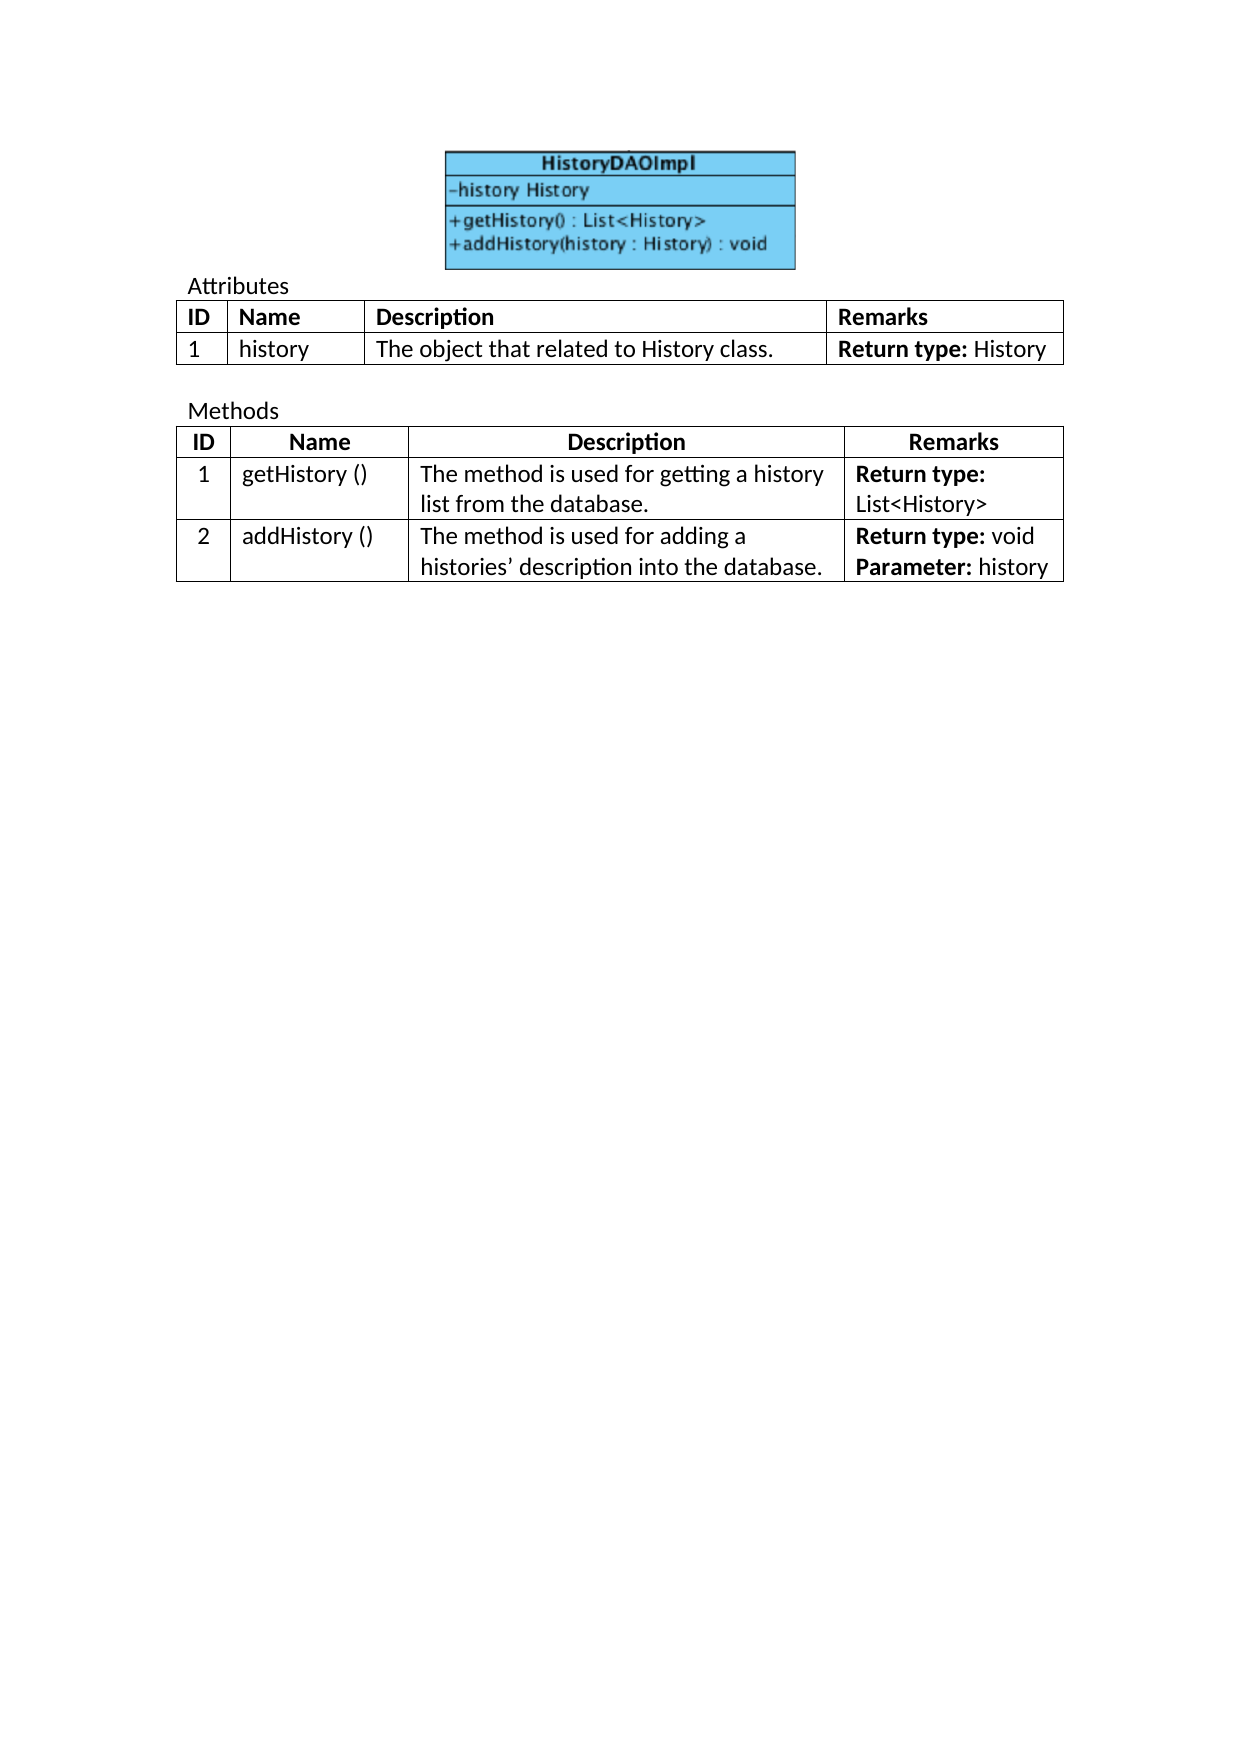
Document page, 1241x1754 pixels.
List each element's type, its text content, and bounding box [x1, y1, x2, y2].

table_header Name [231, 427, 408, 457]
table_cell Return type: void Parameter: history [845, 520, 1063, 581]
table_cell The method is used for adding a histories’ description into the database. [409, 520, 844, 581]
text Attributes [187, 270, 1053, 300]
table_header Description [409, 427, 844, 457]
table_cell 1 [177, 458, 230, 519]
table_header ID [177, 427, 230, 457]
table_cell history [228, 333, 364, 363]
table_cell The object that related to History class. [365, 333, 826, 363]
table_header ID [177, 301, 227, 332]
table_cell Return type: History [827, 333, 1063, 363]
table_header Name [228, 301, 364, 332]
table_cell getHistory () [231, 458, 408, 519]
text Methods [187, 395, 1053, 426]
picture [444, 150, 796, 270]
table_cell addHistory () [231, 520, 408, 581]
table_header Remarks [827, 301, 1063, 332]
table_header Description [365, 301, 826, 332]
table_cell Return type: List<History> [845, 458, 1063, 519]
table_cell 1 [177, 333, 227, 363]
table_cell 2 [177, 520, 230, 581]
table_header Remarks [845, 427, 1063, 457]
table_cell The method is used for getting a history list from the database. [409, 458, 844, 519]
